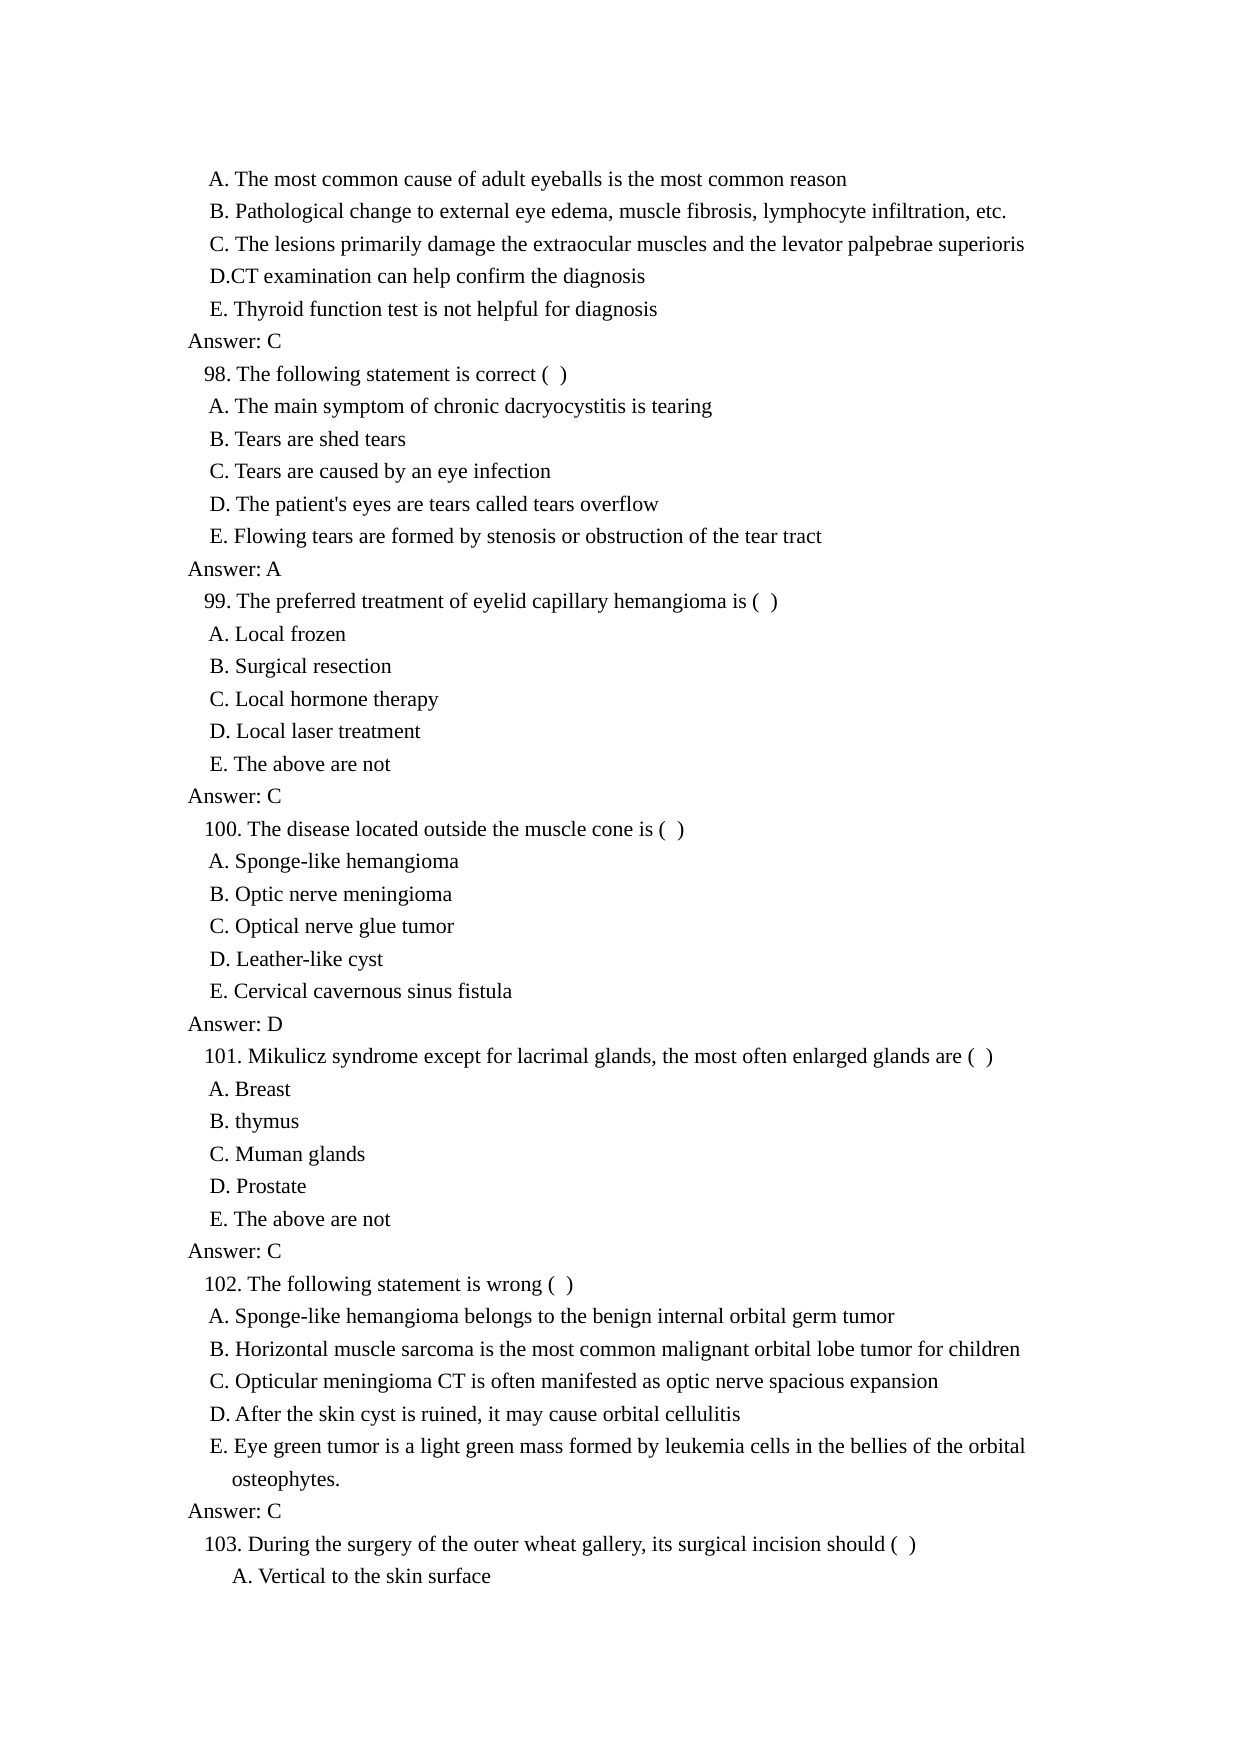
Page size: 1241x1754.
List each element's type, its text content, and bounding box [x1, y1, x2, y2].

text A. Vertical to the skin surface [231, 1559, 1053, 1592]
text B. Pathological change to external eye edema, muscle fibrosis, lymphocyte infiltration, etc. [187, 194, 1053, 227]
text Answer: C [187, 779, 1053, 812]
text A. The most common cause of adult eyeballs is the most common reason [187, 162, 1053, 194]
text A. Local frozen [187, 617, 1053, 649]
text E. Thyroid function test is not helpful for diagnosis [187, 292, 1053, 324]
text Answer: A [187, 552, 1053, 584]
text Answer: C [187, 1494, 1053, 1527]
text Answer: D [187, 1007, 1053, 1039]
text C. Optical nerve glue tumor [187, 909, 1053, 942]
text E. The above are not [187, 1202, 1053, 1234]
text A. Breast [187, 1072, 1053, 1104]
text Answer: C [187, 1234, 1053, 1267]
text A. The main symptom of chronic dacryocystitis is tearing [187, 389, 1053, 422]
text D. Local laser treatment [187, 714, 1053, 747]
text D. Leather-like cyst [187, 942, 1053, 974]
text C. Muman glands [187, 1137, 1053, 1169]
text D. The patient's eyes are tears called tears overflow [187, 487, 1053, 519]
text 102. The following statement is wrong ( ) [187, 1267, 1053, 1299]
text B. Tears are shed tears [187, 422, 1053, 454]
text B. thymus [187, 1104, 1053, 1137]
text 103. During the surgery of the outer wheat gallery, its surgical incision should ( ) [187, 1527, 1053, 1559]
text E. Flowing tears are formed by stenosis or obstruction of the tear tract [187, 519, 1053, 552]
text 98. The following statement is correct ( ) [187, 357, 1053, 389]
text E. The above are not [187, 747, 1053, 779]
text A. Sponge-like hemangioma belongs to the benign internal orbital germ tumor [187, 1299, 1053, 1332]
text E. Cervical cavernous sinus fistula [187, 974, 1053, 1007]
text C. Opticular meningioma CT is often manifested as optic nerve spacious expansion [187, 1364, 1053, 1397]
text B. Optic nerve meningioma [187, 877, 1053, 909]
text C. Local hormone therapy [187, 682, 1053, 714]
text E. Eye green tumor is a light green mass formed by leukemia cells in the bellies of the orbital osteophytes. [187, 1429, 1053, 1494]
text B. Horizontal muscle sarcoma is the most common malignant orbital lobe tumor for children [187, 1332, 1053, 1364]
text B. Surgical resection [187, 649, 1053, 682]
text C. Tears are caused by an eye infection [187, 454, 1053, 487]
text D. After the skin cyst is ruined, it may cause orbital cellulitis [187, 1397, 1053, 1429]
text D.CT examination can help confirm the diagnosis [187, 259, 1053, 292]
text 99. The preferred treatment of eyelid capillary hemangioma is ( ) [187, 584, 1053, 617]
text C. The lesions primarily damage the extraocular muscles and the levator palpebrae superioris [187, 227, 1053, 259]
text 101. Mikulicz syndrome except for lacrimal glands, the most often enlarged glands are ( ) [187, 1039, 1053, 1072]
text 100. The disease located outside the muscle cone is ( ) [187, 812, 1053, 844]
text Answer: C [187, 324, 1053, 357]
text A. Sponge-like hemangioma [187, 844, 1053, 877]
text D. Prostate [187, 1169, 1053, 1202]
